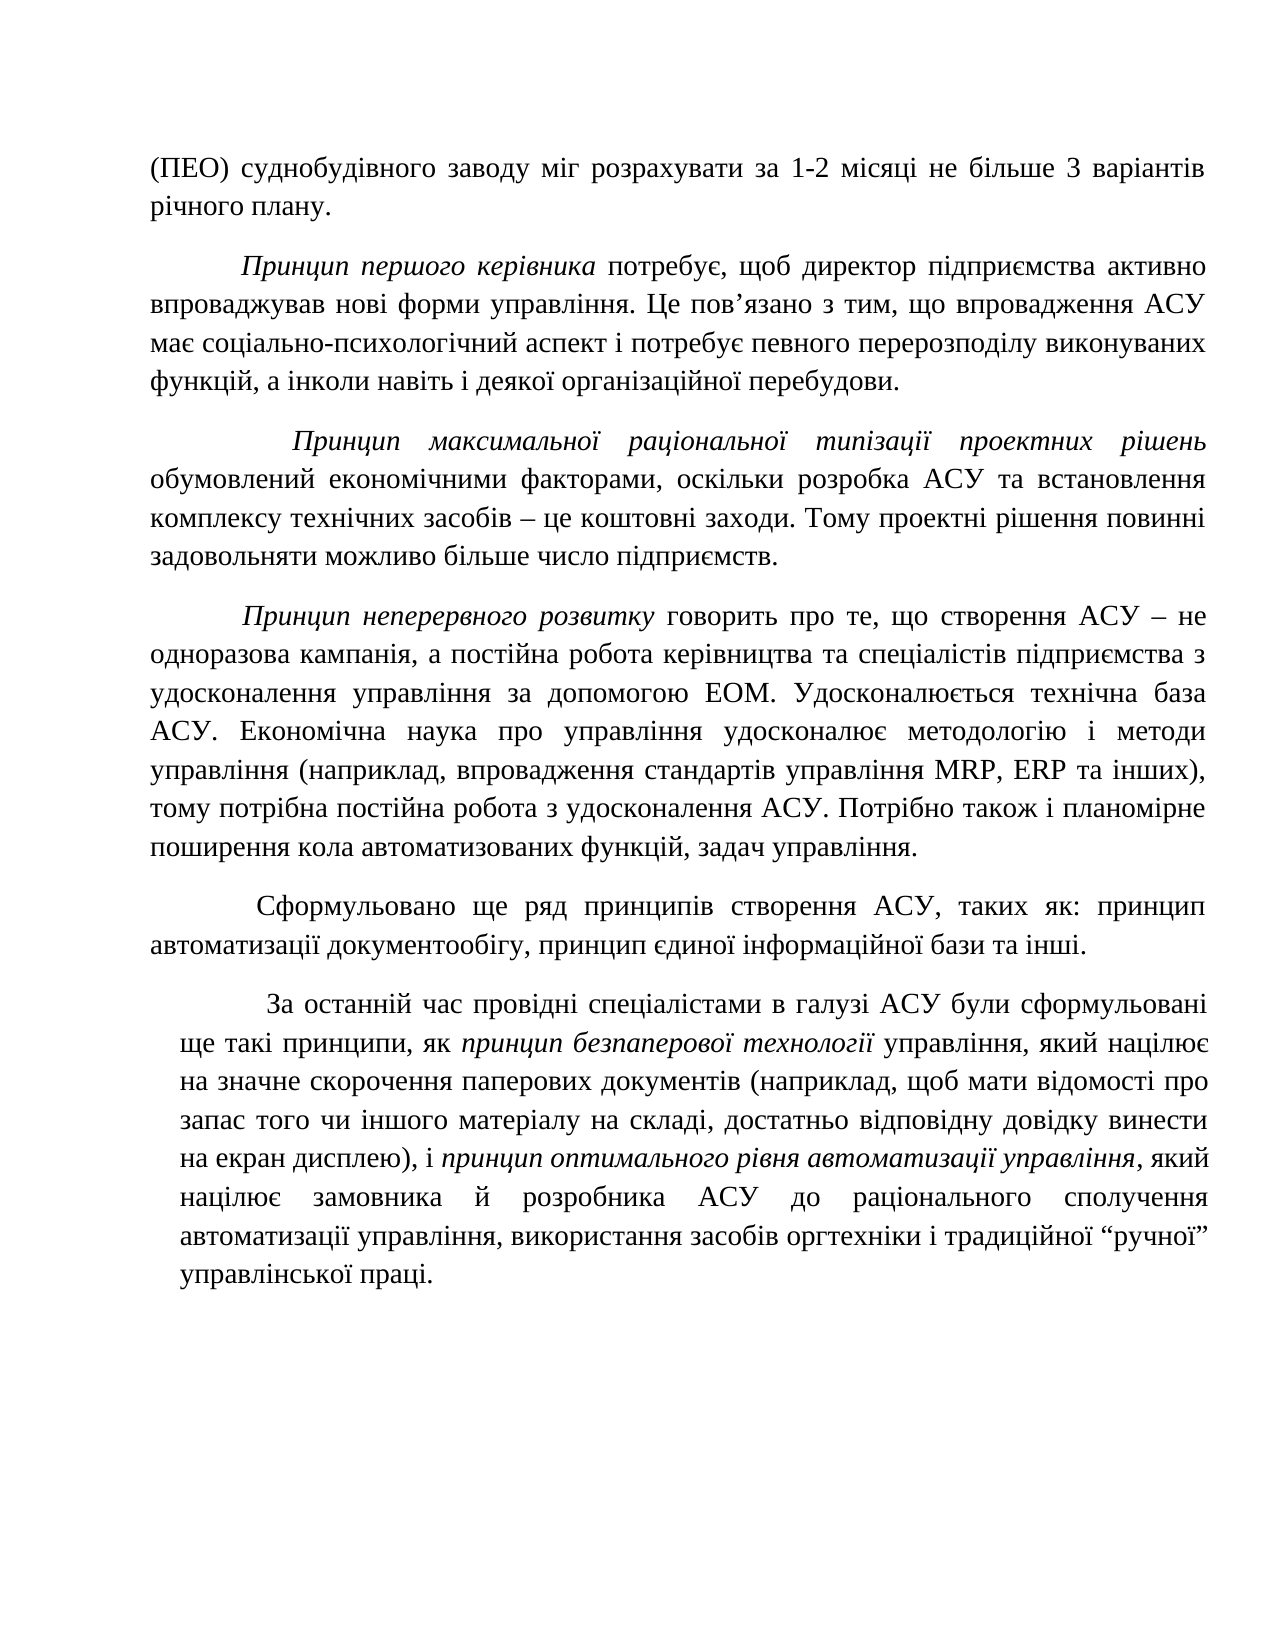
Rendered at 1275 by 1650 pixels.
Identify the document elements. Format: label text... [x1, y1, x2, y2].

text Принцип першого керівника потребує, щоб директор підприємства активно впроваджував нові форми управління. Це пов’язано з тим, що впровадження АСУ має соціально-психологічний аспект і потребує певного перерозподілу виконуваних функцій, а інколи навіть і деякої організаційної перебудови. [150, 248, 1207, 397]
text Сформульовано ще ряд принципів створення АСУ, таких як: принцип автоматизації документообігу, принцип єдиної інформаційної бази та інші. [150, 888, 1207, 961]
text Принцип максимальної раціональної типізації проектних рішень обумовлений економічними факторами, оскільки розробка АСУ та встановлення комплексу технічних засобів – це коштовні заходи. Тому проектні рішення повинні задовольняти можливо більше число підприємств. [150, 423, 1207, 572]
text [150, 150, 1207, 222]
text За останній час провідні спеціалістами в галузі АСУ були сформульовані ще такі принципи, як принцип безпаперової технології управління, який націлює на значне скорочення паперових документів (наприклад, щоб мати відомості про запас того чи іншого матеріалу на складі, достатньо відповідну довідку винести на екран дисплею), і принцип оптимального рівня автоматизації управління, який націлює замовника й розробника АСУ до раціонального сполучення автоматизації управління, використання засобів оргтехніки і традиційної “ручної” управлінської праці. [179, 986, 1209, 1290]
text Принцип неперервного розвитку говорить про те, що створення АСУ – не одноразова кампанія, а постійна робота керівництва та спеціалістів підприємства з удосконалення управління за допомогою ЕОМ. Удосконалюється технічна база АСУ. Економічна наука про управління удосконалює методологію і методи управління (наприклад, впровадження стандартів управління MRP, ERP та інших), тому потрібна постійна робота з удосконалення АСУ. Потрібно також і планомірне поширення кола автоматизованих функцій, задач управління. [150, 598, 1207, 863]
